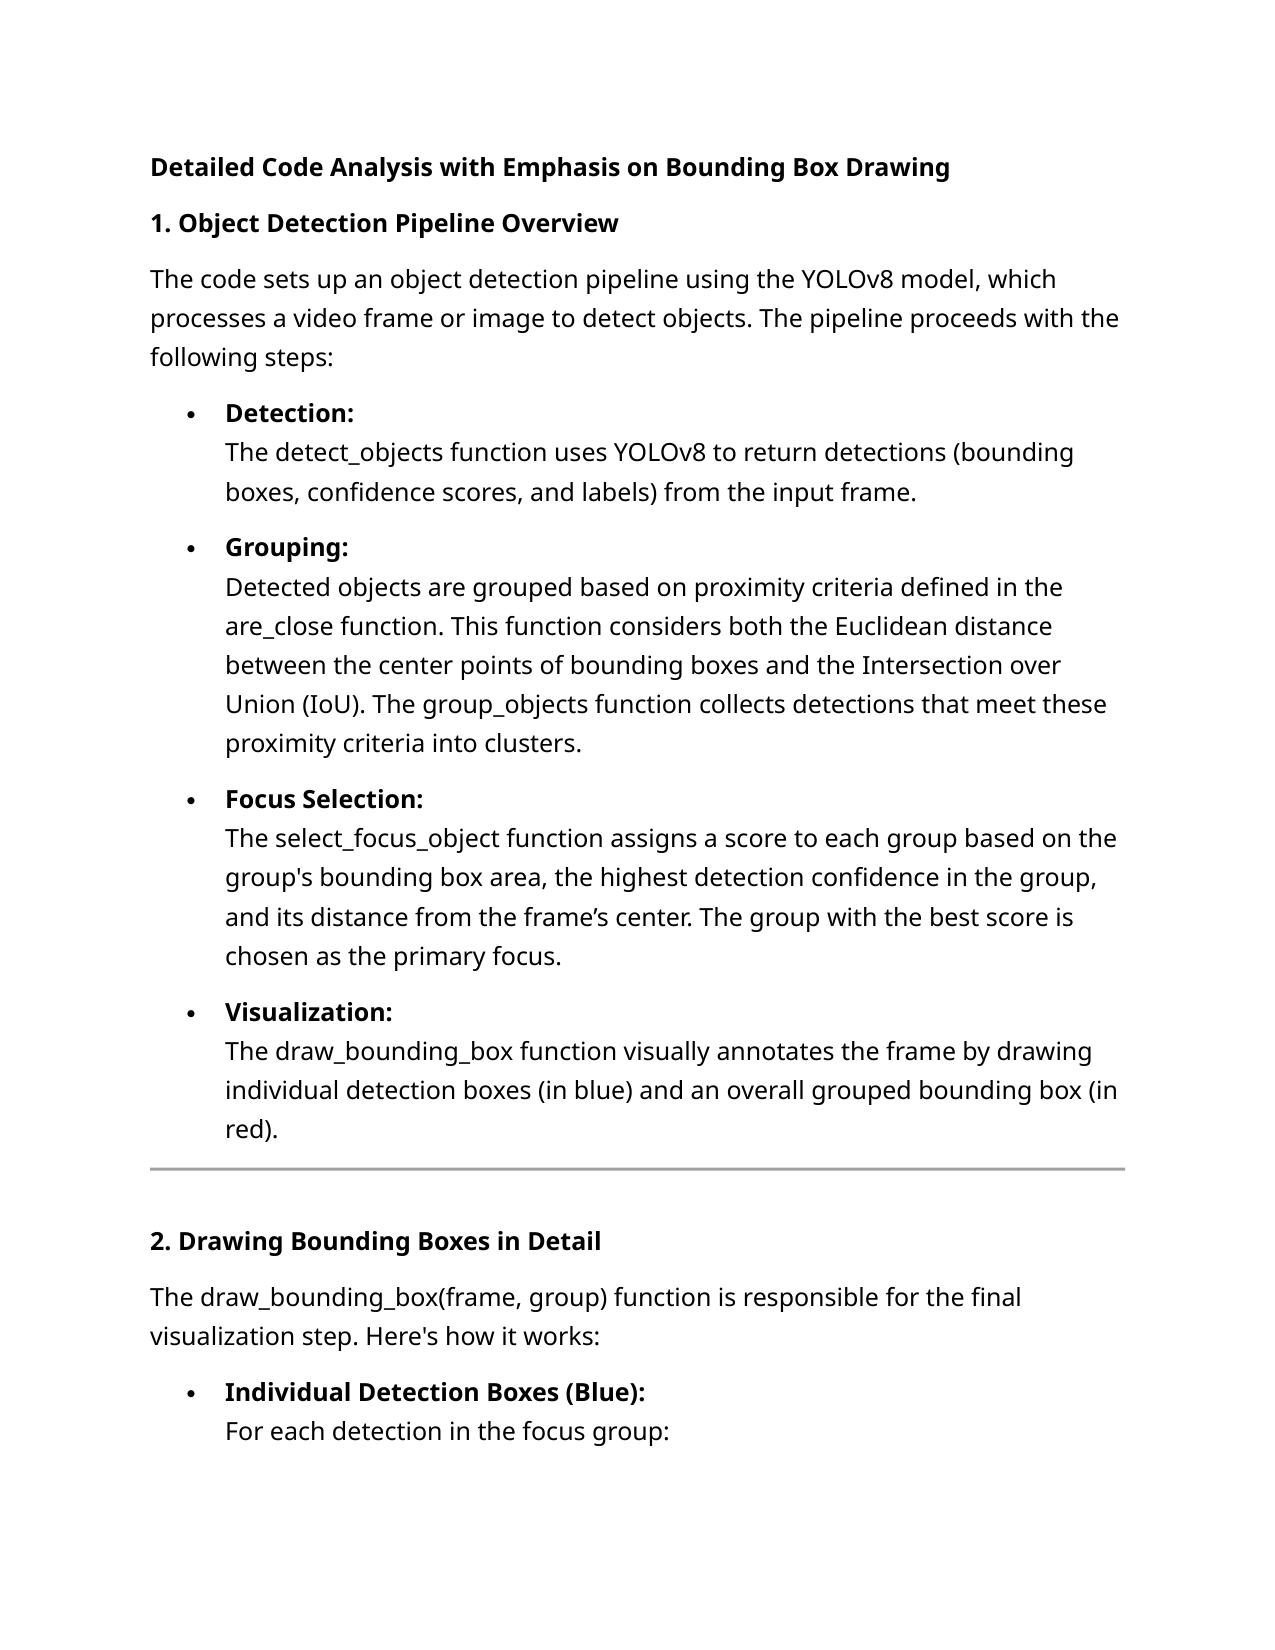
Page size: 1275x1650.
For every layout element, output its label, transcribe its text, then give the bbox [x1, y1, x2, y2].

text The draw_bounding_box(frame, group) function is responsible for the final visualization step. Here's how it works: [150, 1279, 1125, 1352]
text Detailed Code Analysis with Emphasis on Bounding Box Drawing [150, 150, 1125, 184]
text The code sets up an object detection pipeline using the YOLOv8 model, which processes a video frame or image to detect objects. The pipeline proceeds with the following steps: [150, 262, 1125, 374]
text 1. Object Detection Pipeline Overview [150, 206, 1125, 240]
list Focus Selection: The select_focus_object function assigns a score to each group based on the group's bounding box area, the highest detection confidence in the group, and its distance from the frame’s center. The group with the best score is chosen as the primary focus. [187, 782, 1125, 972]
list Grouping: Detected objects are grouped based on proximity criteria defined in the are_close function. This function considers both the Euclidean distance between the center points of bounding boxes and the Intersection over Union (IoU). The group_objects function collects detections that meet these proximity criteria into clusters. [187, 530, 1125, 760]
text 2. Drawing Bounding Boxes in Detail [150, 1223, 1125, 1257]
list Individual Detection Boxes (Blue): For each detection in the focus group: [187, 1374, 1125, 1447]
list Detection: The detect_objects function uses YOLOv8 to return detections (bounding boxes, confidence scores, and labels) from the input frame. [187, 396, 1125, 508]
list Visualization: The draw_bounding_box function visually annotates the frame by drawing individual detection boxes (in blue) and an overall grouped bounding box (in red). [187, 994, 1125, 1146]
